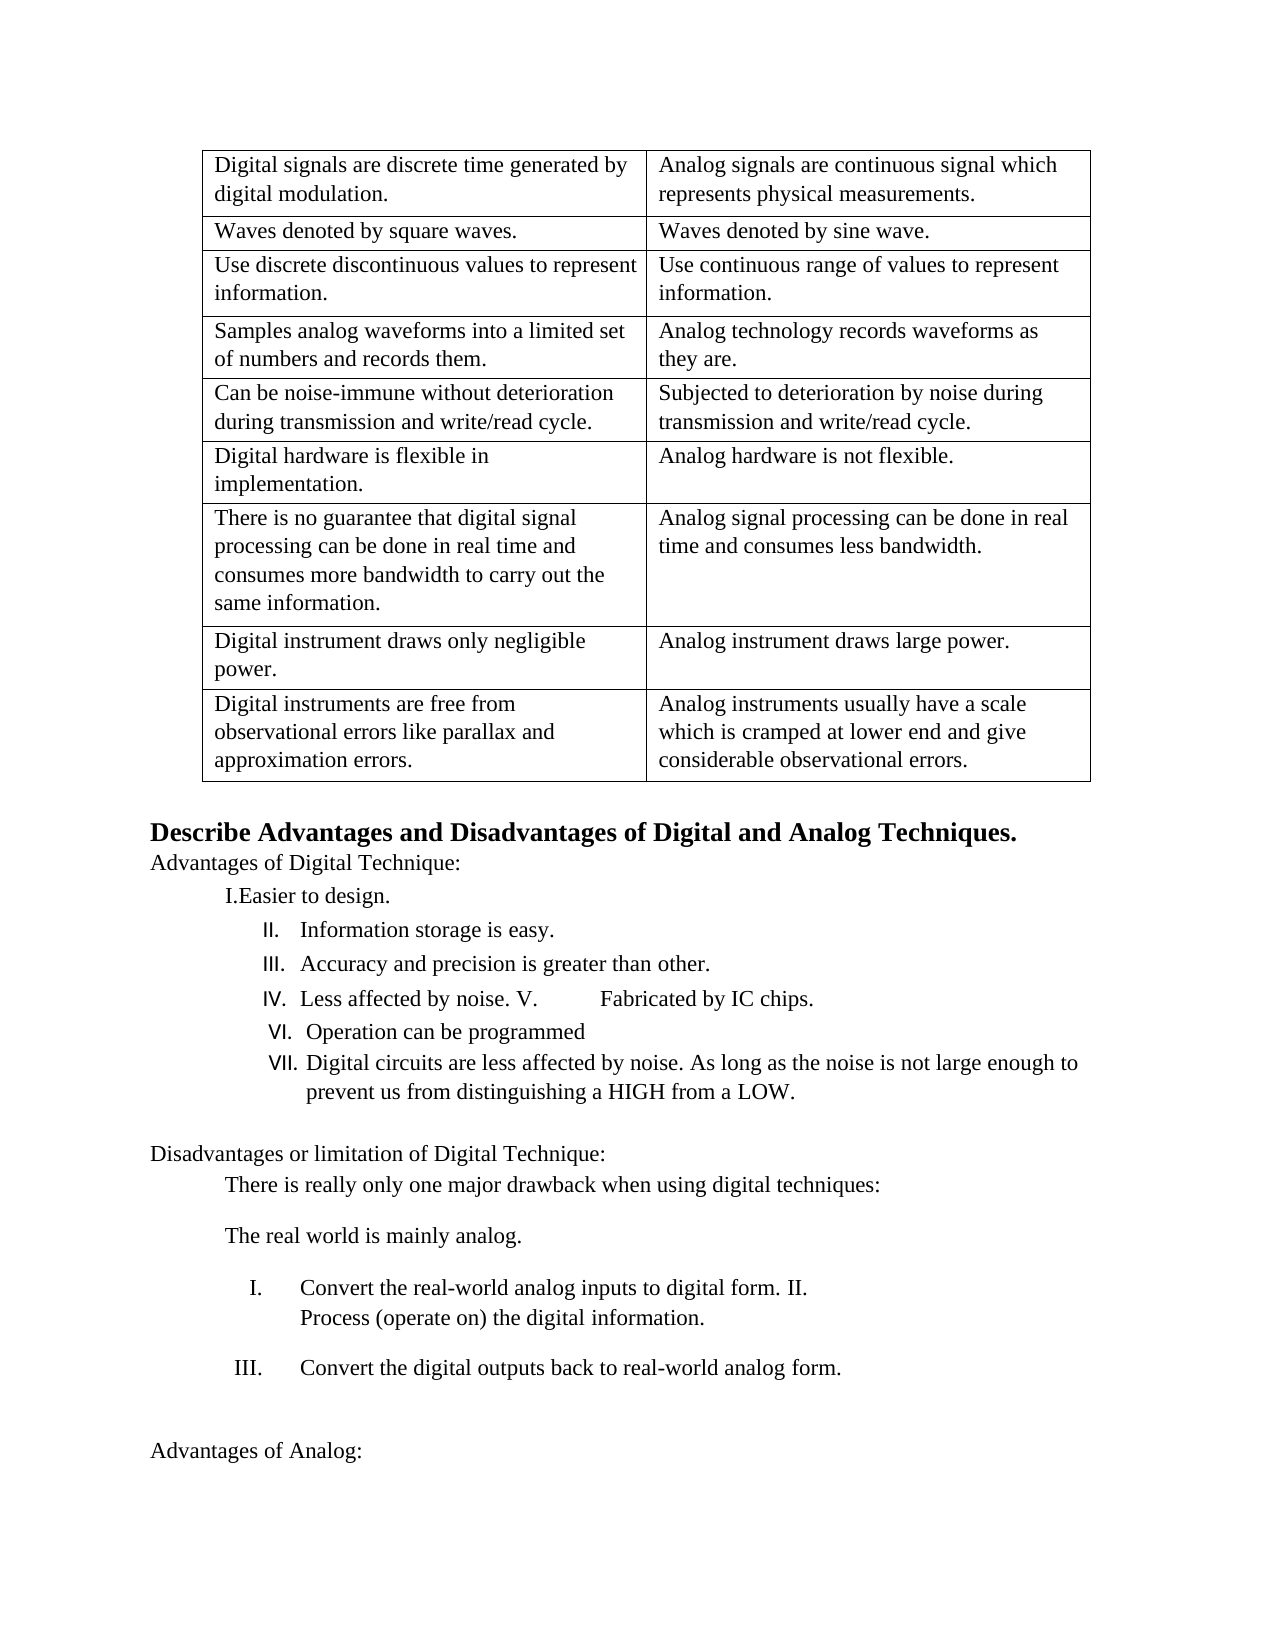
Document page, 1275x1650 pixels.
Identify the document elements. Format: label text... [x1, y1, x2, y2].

table_cell Waves denoted by sine wave. [647, 217, 1090, 250]
list Digital circuits are less affected by noise. As long as the noise is not large enough to prevent us from distinguishing a HIGH from a LOW. [268, 1048, 1121, 1104]
table_header Analog signals are continuous signal which represents physical measurements. [647, 151, 1090, 216]
table_cell Samples analog waveforms into a limited set of numbers and records them. [203, 317, 646, 378]
table_cell Digital instrument draws only negligible power. [203, 627, 646, 688]
subtitle Describe Advantages and Disadvantages of Digital and Analog Techniques. [150, 816, 1192, 847]
table_cell There is no guarantee that digital signal processing can be done in real time and consumes more bandwidth to carry out the same information. [203, 504, 646, 626]
table_header Digital signals are discrete time generated by digital modulation. [203, 151, 646, 216]
text Advantages of Analog: [150, 1437, 1192, 1464]
text Disadvantages or limitation of Digital Technique: [150, 1141, 1192, 1167]
text Advantages of Digital Technique: I.Easier to design. [150, 849, 463, 908]
table_cell Analog instrument draws large power. [647, 627, 1090, 688]
list Convert the digital outputs back to real-world analog form. [234, 1354, 1192, 1380]
list Information storage is easy. [262, 916, 1192, 943]
table_cell Analog instruments usually have a scale which is cramped at lower end and give considerable observational errors. [647, 690, 1090, 781]
list Less affected by noise. V. Fabricated by IC chips. [262, 984, 1192, 1012]
list Operation can be programmed [268, 1017, 1192, 1045]
table_cell Waves denoted by square waves. [203, 217, 646, 250]
table_cell Digital hardware is flexible in implementation. [203, 442, 646, 503]
table_cell Digital instruments are free from observational errors like parallax and approximation errors. [203, 690, 646, 781]
table_cell Analog signal processing can be done in real time and consumes less bandwidth. [647, 504, 1090, 626]
table_cell Analog hardware is not flexible. [647, 442, 1090, 503]
table_cell Use discrete discontinuous values to represent information. [203, 251, 646, 316]
text There is really only one major drawback when using digital techniques: The real world is mainly analog. [224, 1171, 883, 1248]
table_cell Use continuous range of values to represent information. [647, 251, 1090, 316]
table_cell Subjected to deterioration by noise during transmission and write/read cycle. [647, 379, 1090, 441]
text I. Convert the real-world analog inputs to digital form. II. Process (operate on) the digital information. [249, 1273, 808, 1330]
list Accuracy and precision is greater than other. [262, 949, 1192, 978]
table_cell Can be noise-immune without deterioration during transmission and write/read cycle. [203, 379, 646, 441]
table_cell Analog technology records waveforms as they are. [647, 317, 1090, 378]
